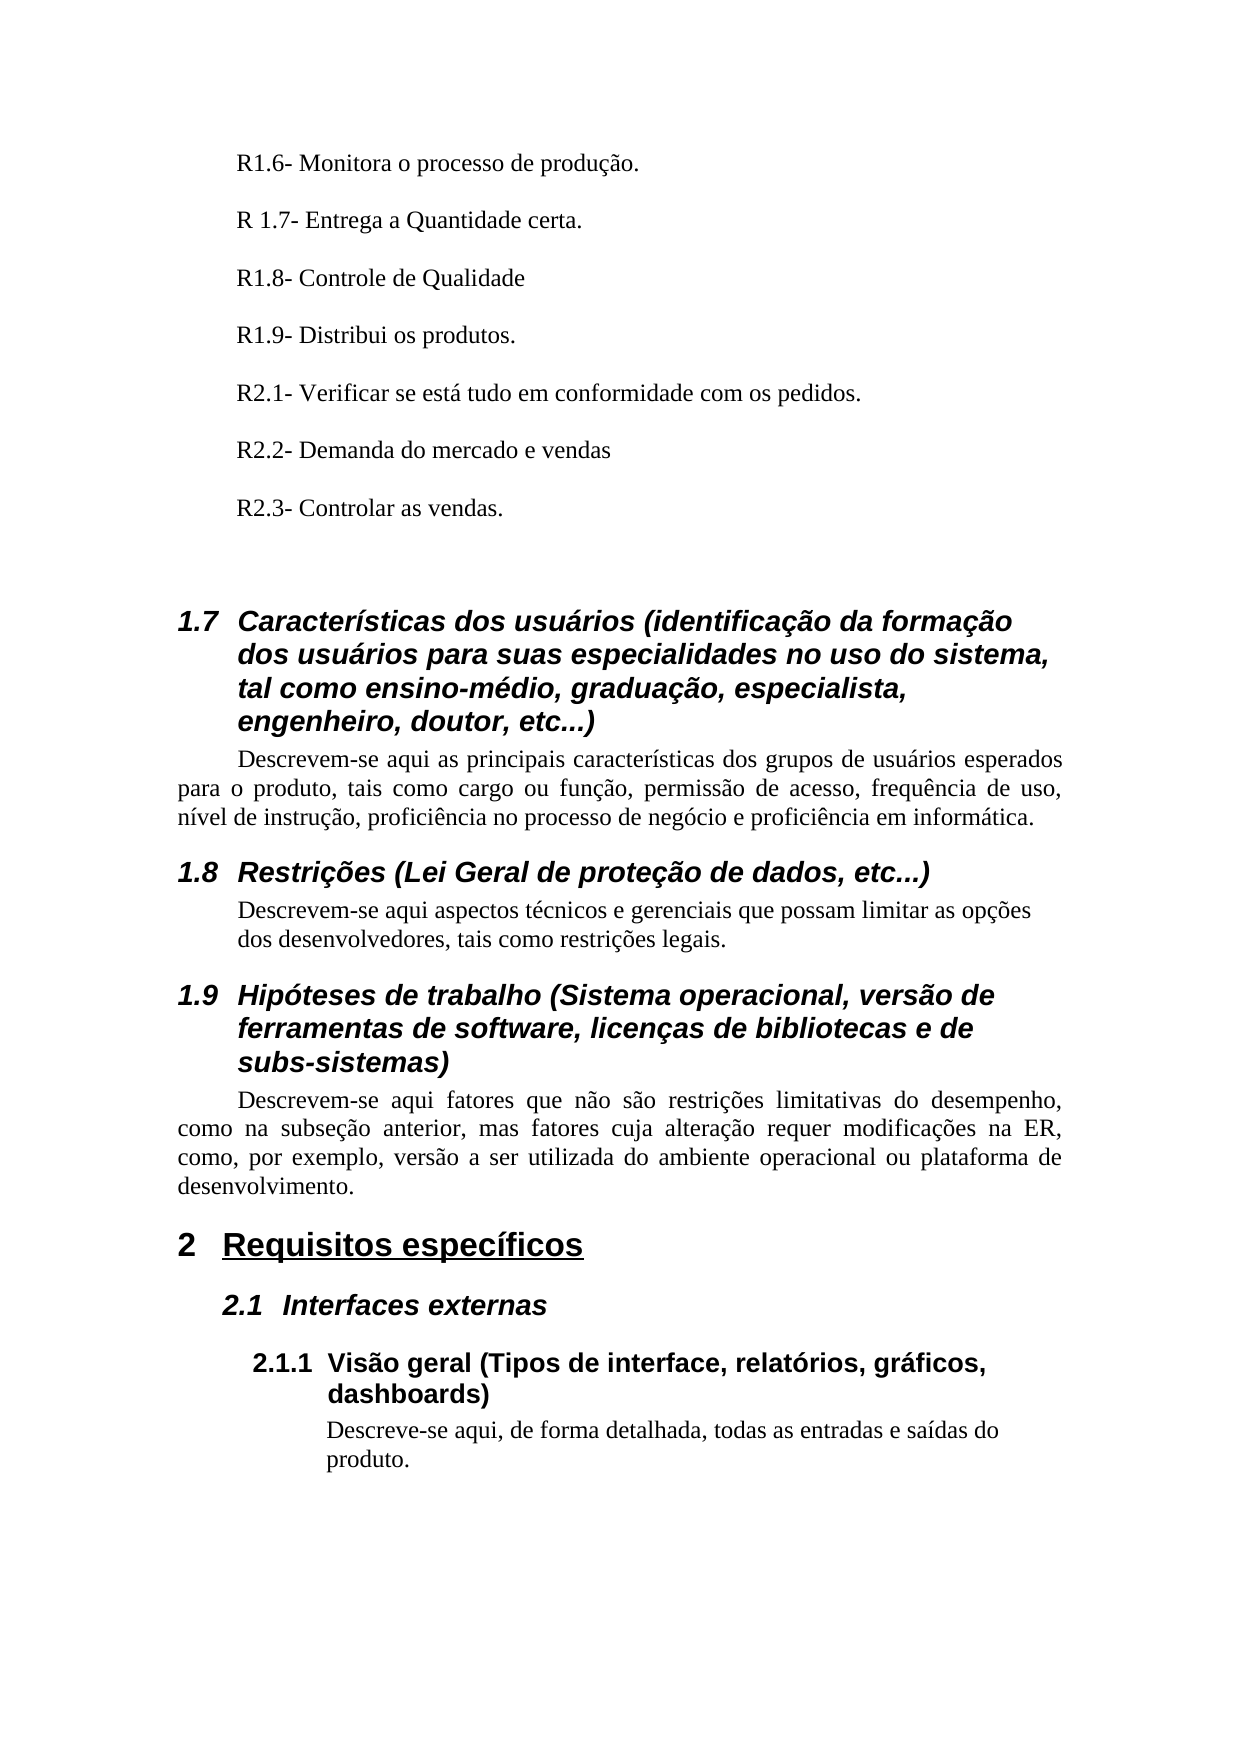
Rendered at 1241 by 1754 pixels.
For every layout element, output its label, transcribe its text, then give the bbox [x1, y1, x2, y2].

subtitle Características dos usuários (identificação da formação dos usuários para suas especialidades no uso do sistema, tal como ensino-médio, graduação, especialista, engenheiro, doutor, etc...) [177, 604, 1063, 738]
text Descreve-se aqui, de forma detalhada, todas as entradas e saídas do produto. [326, 1415, 1063, 1473]
text R2.2- Demanda do mercado e vendas [236, 435, 1063, 464]
subtitle Restrições (Lei Geral de proteção de dados, etc...) [177, 856, 1063, 889]
subtitle Interfaces externas [222, 1288, 1063, 1322]
text R 1.7- Entrega a Quantidade certa. [236, 205, 1063, 234]
subtitle Hipóteses de trabalho (Sistema operacional, versão de ferramentas de software, licenças de bibliotecas e de subs-sistemas) [177, 978, 1063, 1078]
text R2.1- Verificar se está tudo em conformidade com os pedidos. [236, 378, 1063, 406]
subtitle Requisitos específicos [177, 1225, 1063, 1263]
text Descrevem-se aqui fatores que não são restrições limitativas do desempenho, como na subseção anterior, mas fatores cuja alteração requer modificações na ER, como, por exemplo, versão a ser utilizada do ambiente operacional ou plataforma de desenvolvimento. [177, 1085, 1063, 1200]
text R1.6- Monitora o processo de produção. [236, 148, 1063, 176]
subtitle Visão geral (Tipos de interface, relatórios, gráficos, dashboards) [252, 1347, 1063, 1409]
text R2.3- Controlar as vendas. [236, 493, 1063, 521]
text Descrevem-se aqui aspectos técnicos e gerenciais que possam limitar as opções dos desenvolvedores, tais como restrições legais. [237, 895, 1063, 953]
text R1.9- Distribui os produtos. [236, 320, 1063, 349]
text Descrevem-se aqui as principais características dos grupos de usuários esperados para o produto, tais como cargo ou função, permissão de acesso, frequência de uso, nível de instrução, proficiência no processo de negócio e proficiência em informática. [177, 744, 1063, 831]
text R1.8- Controle de Qualidade [236, 263, 1063, 291]
